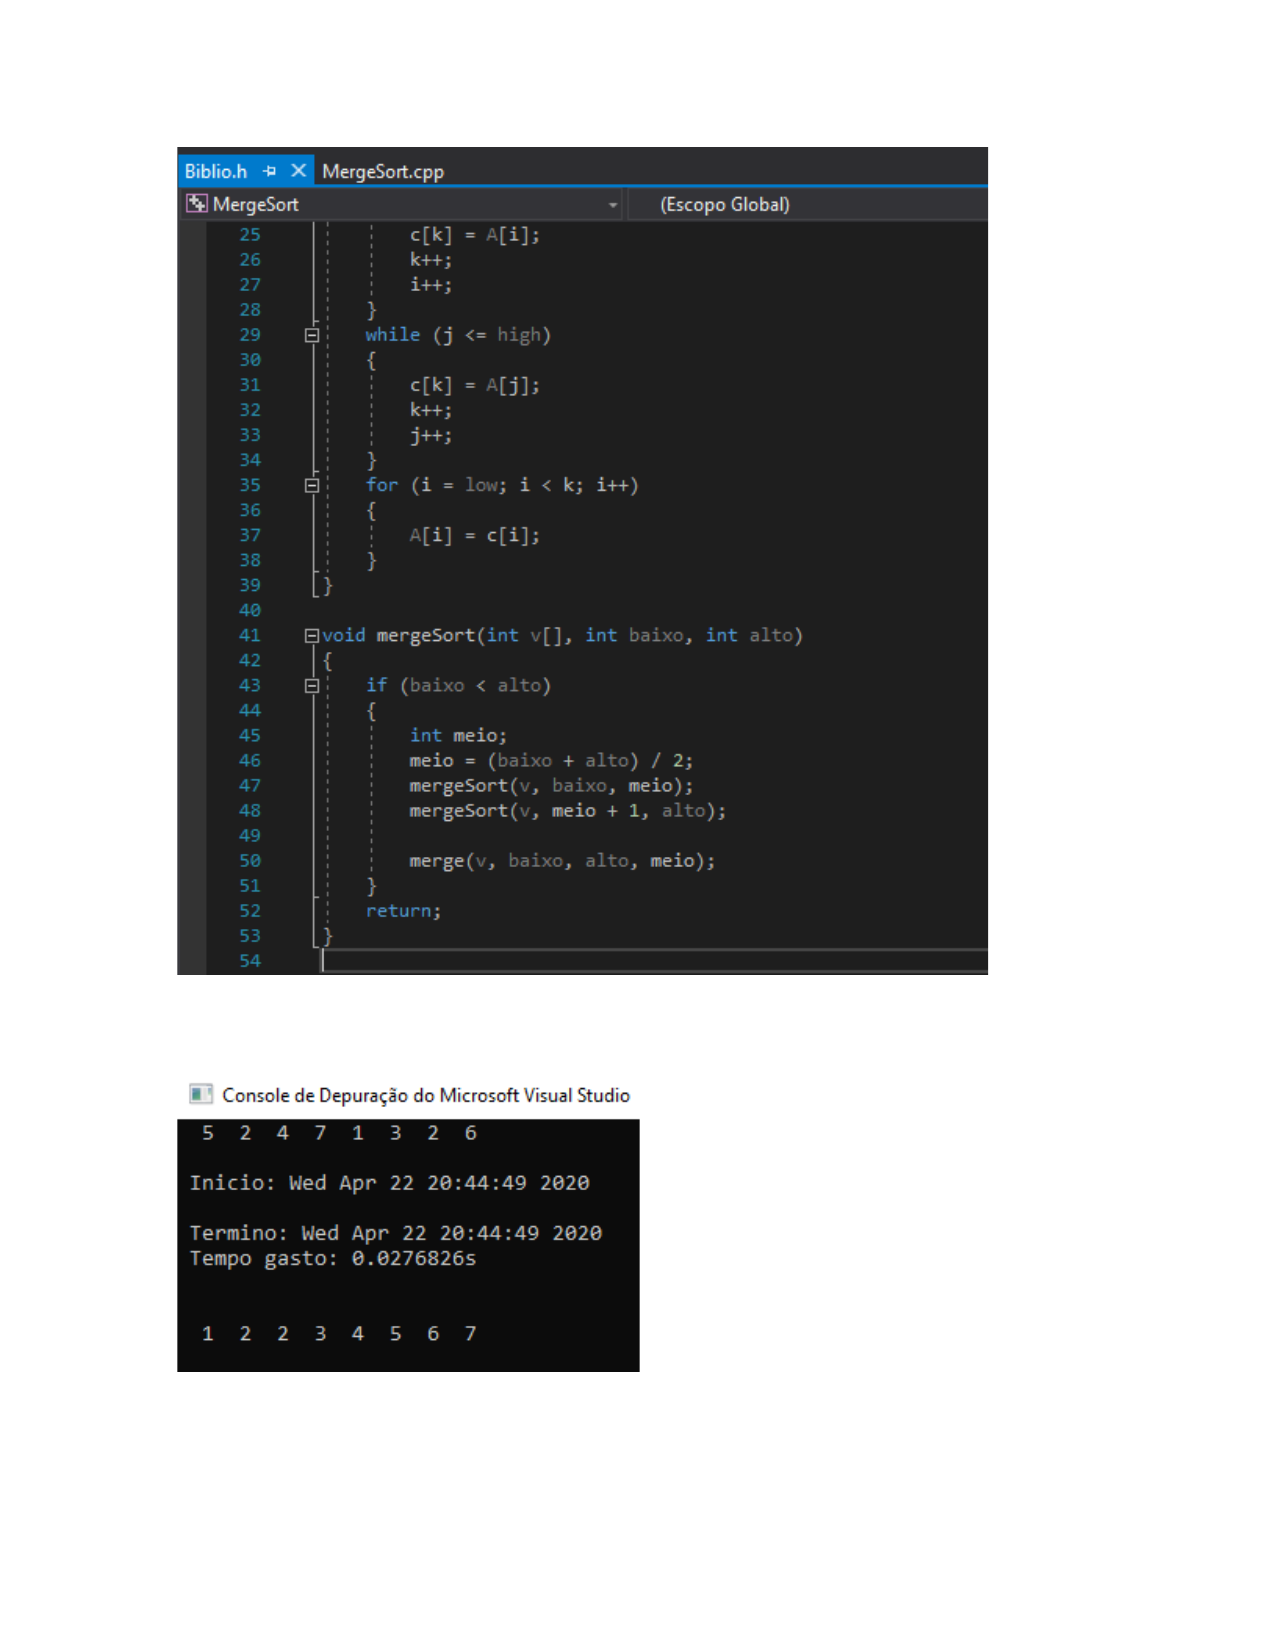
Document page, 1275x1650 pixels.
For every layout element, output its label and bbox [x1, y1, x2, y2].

picture [177, 1074, 640, 1372]
picture [177, 147, 989, 975]
